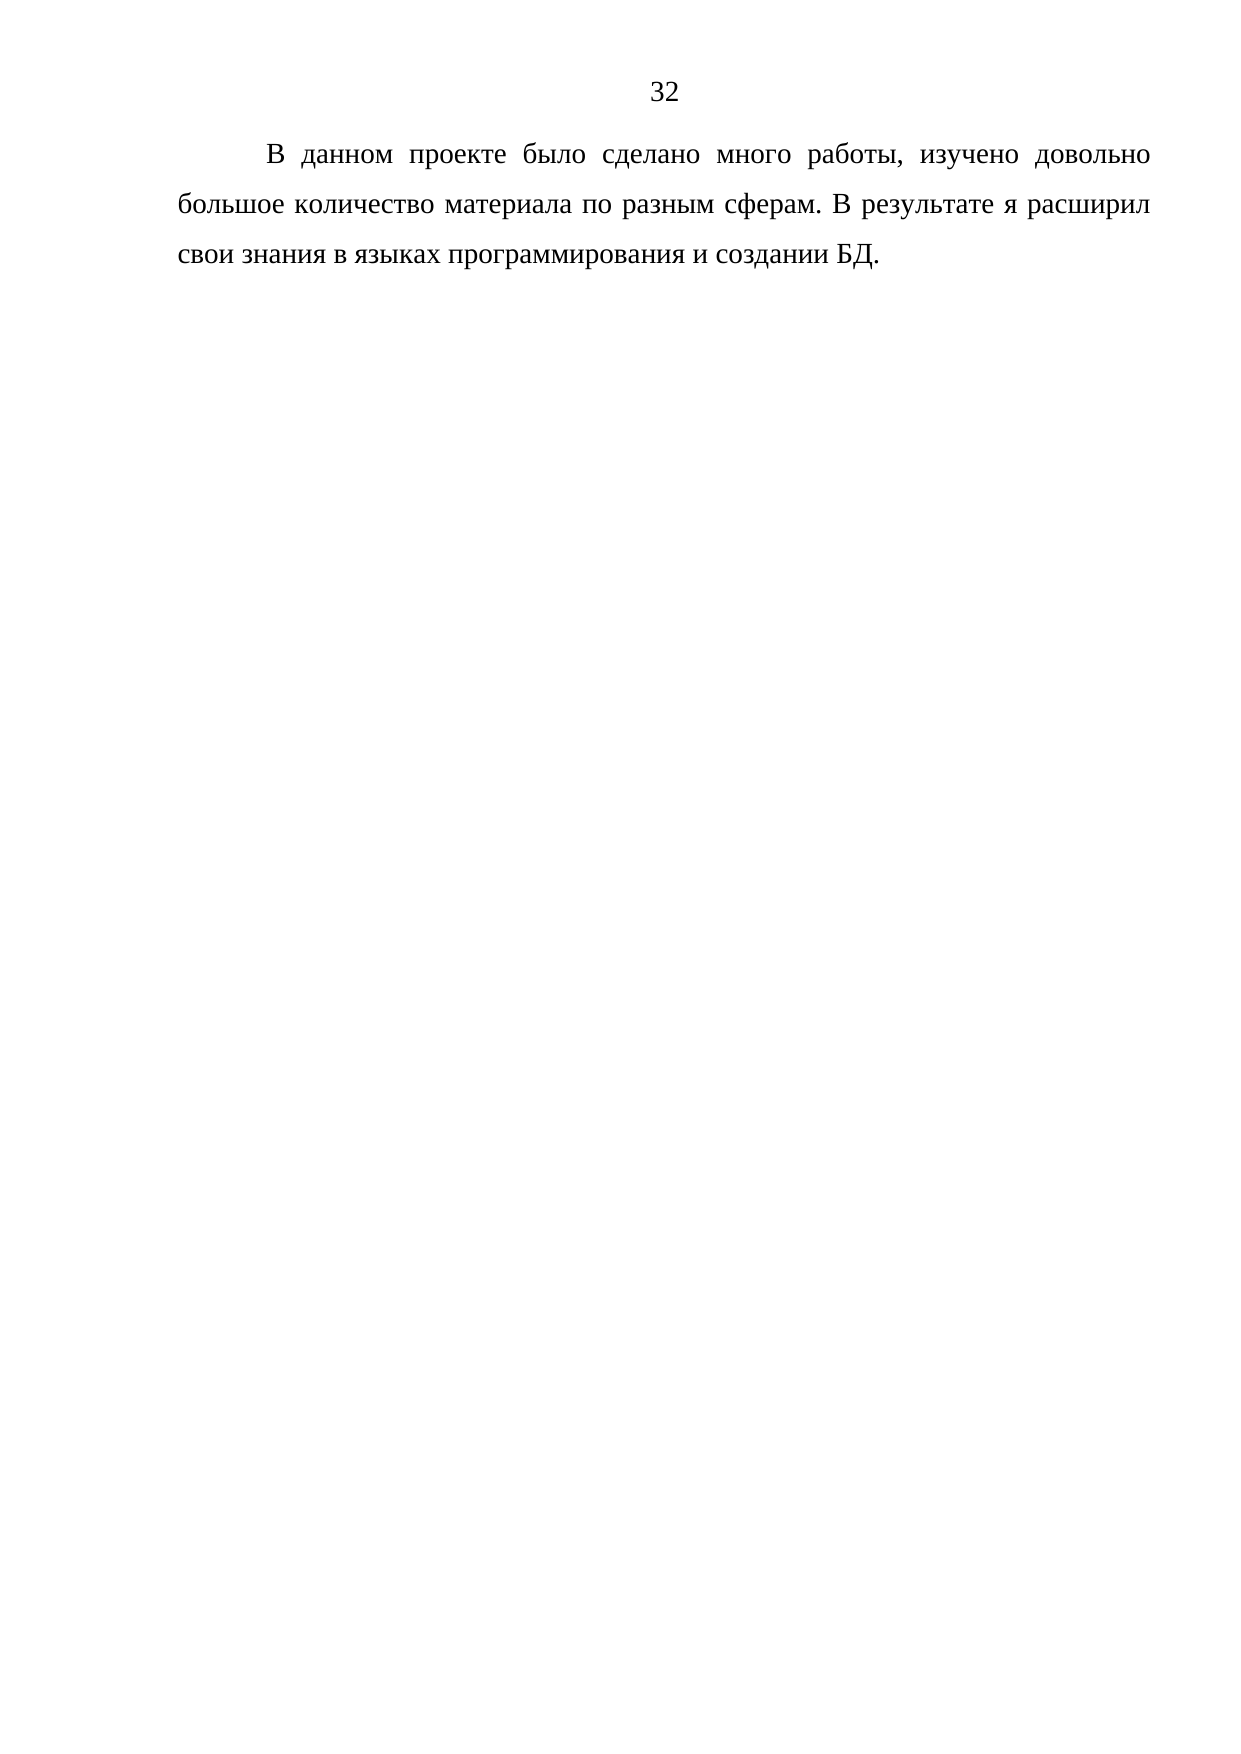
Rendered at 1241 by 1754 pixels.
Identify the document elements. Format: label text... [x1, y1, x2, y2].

text В данном проекте было сделано много работы, изучено довольно большое количество материала по разным сферам. В результате я расширил свои знания в языках программирования и создании БД. [177, 136, 1152, 270]
